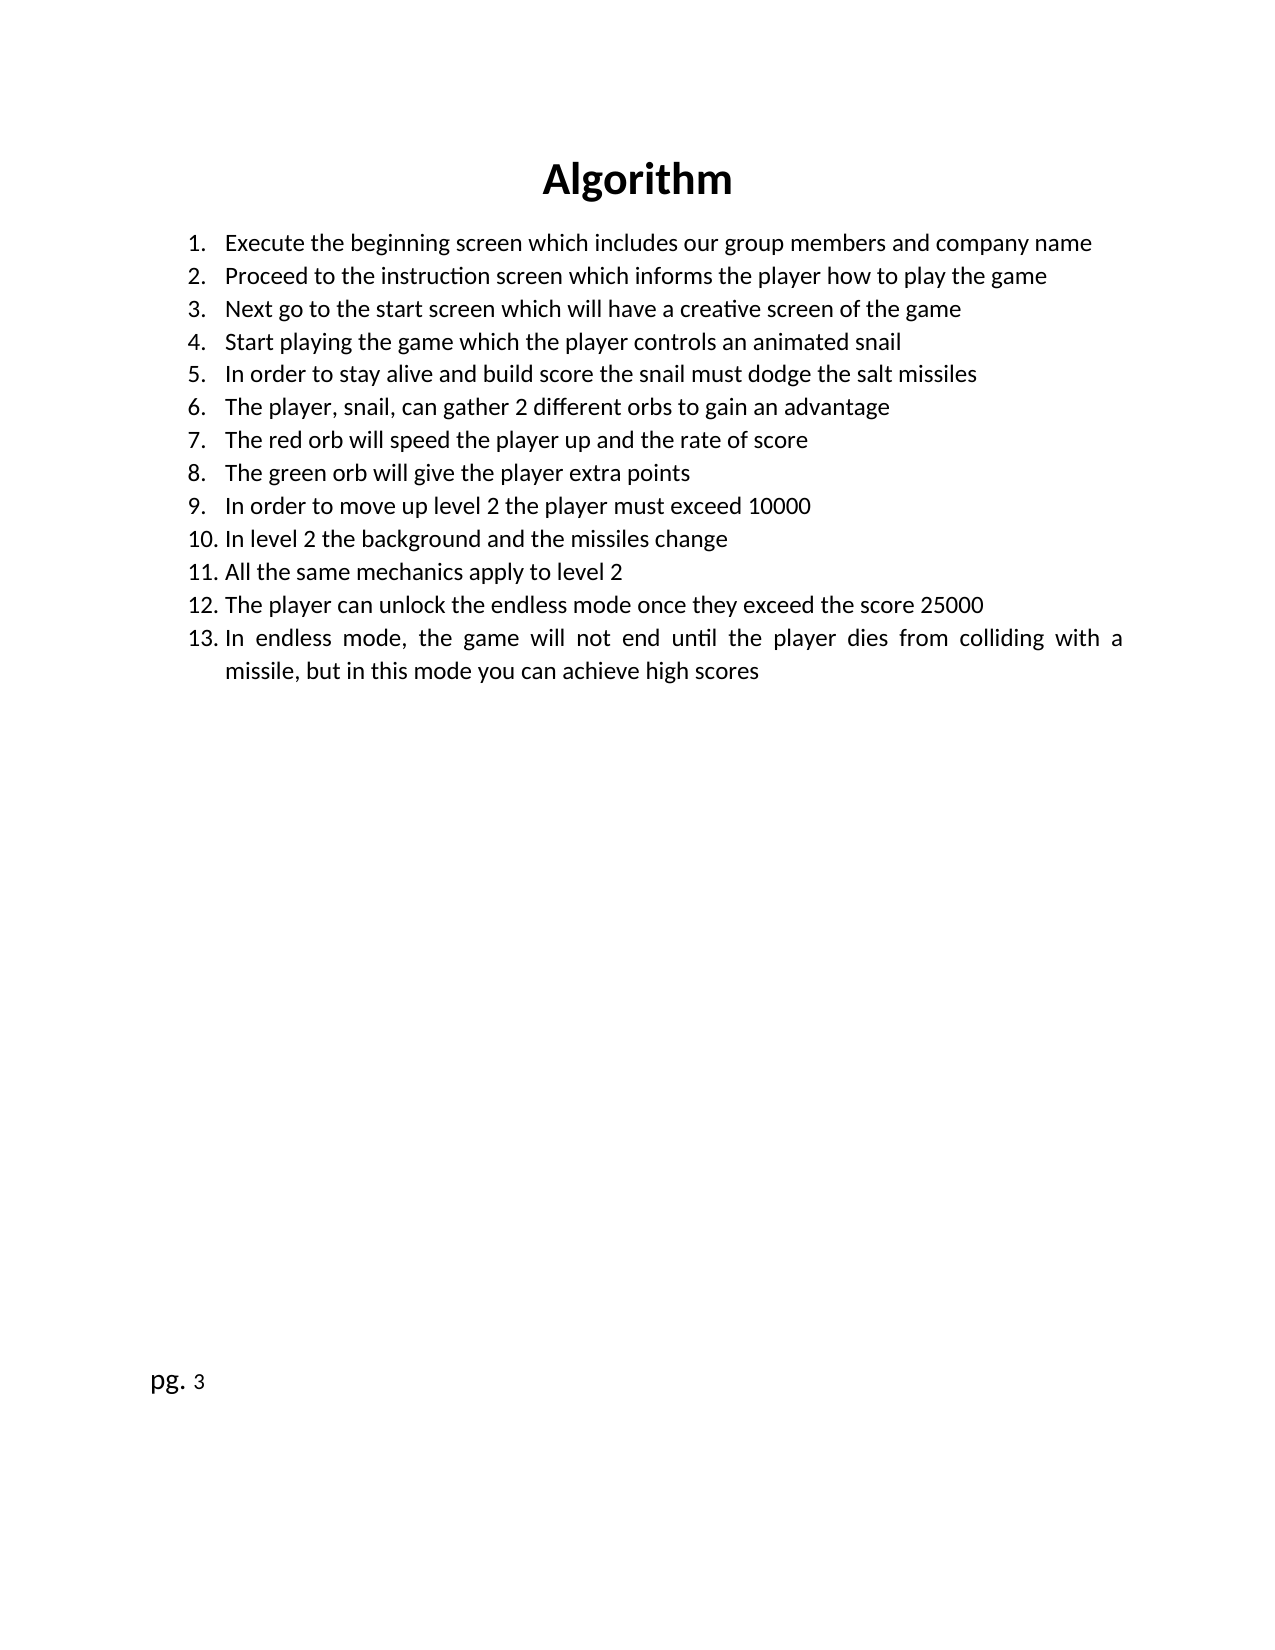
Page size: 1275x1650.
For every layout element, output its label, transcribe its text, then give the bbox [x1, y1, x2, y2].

list The player can unlock the endless mode once they exceed the score 25000 [187, 589, 1125, 619]
list Proceed to the instruction screen which informs the player how to play the game [187, 260, 1125, 290]
list In order to move up level 2 the player must exceed 10000 [187, 490, 1125, 521]
list In order to stay alive and build score the snail must dodge the salt missiles [187, 359, 1125, 389]
list All the same mechanics apply to level 2 [187, 556, 1125, 587]
list The player, snail, can gather 2 different orbs to gain an advantage [187, 392, 1125, 422]
list Execute the beginning screen which includes our group members and company name [187, 227, 1125, 257]
list Next go to the start screen which will have a creative screen of the game [187, 293, 1125, 323]
list Start playing the game which the player controls an animated snail [187, 326, 1125, 356]
list In endless mode, the game will not end until the player dies from colliding with a missile, but in this mode you can achieve high scores [187, 622, 1125, 685]
list The green orb will give the player extra points [187, 457, 1125, 488]
list The red orb will speed the player up and the rate of score [187, 424, 1125, 455]
list In level 2 the background and the missiles change [187, 523, 1125, 554]
text Algorithm [150, 150, 1125, 206]
